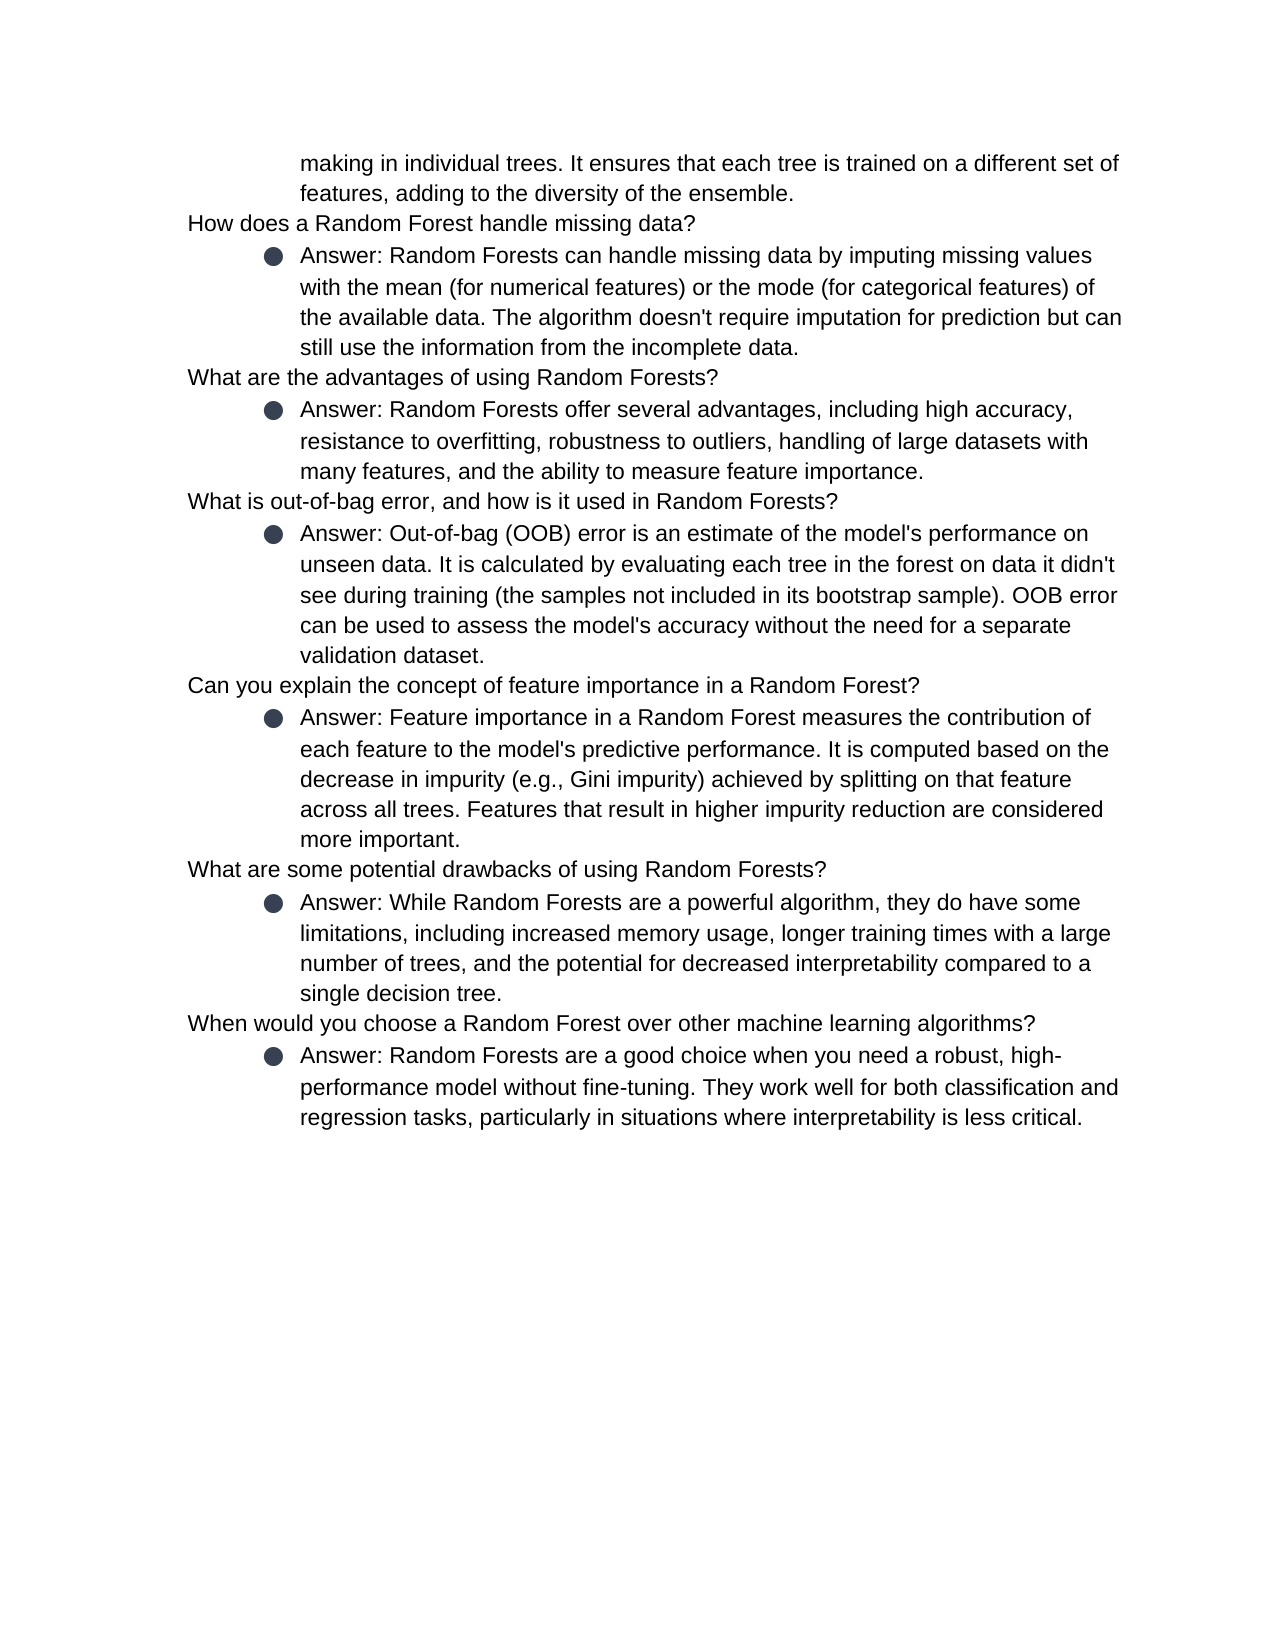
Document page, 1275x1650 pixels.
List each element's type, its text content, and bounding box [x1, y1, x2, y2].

list Answer: While Random Forests are a powerful algorithm, they do have some limitations, including increased memory usage, longer training times with a large number of trees, and the potential for decreased interpretability compared to a single decision tree. [262, 887, 1125, 1007]
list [262, 150, 1125, 207]
list What is out-of-bag error, and how is it used in Random Forests? [187, 488, 1125, 514]
list How does a Random Forest handle missing data? [187, 210, 1125, 237]
list Answer: Out-of-bag (OOB) error is an estimate of the model's performance on unseen data. It is calculated by evaluating each tree in the forest on data it didn't see during training (the samples not included in its bootstrap sample). OOB error can be used to assess the model's accuracy without the need for a separate validation dataset. [262, 518, 1125, 668]
list Answer: Random Forests can handle missing data by imputing missing values with the mean (for numerical features) or the mode (for categorical features) of the available data. The algorithm doesn't require imputation for prediction but can still use the information from the incomplete data. [262, 241, 1125, 361]
list Answer: Random Forests offer several advantages, including high accuracy, resistance to overfitting, robustness to outliers, handling of large datasets with many features, and the ability to measure feature importance. [262, 394, 1125, 484]
list When would you choose a Random Forest over other machine learning algorithms? [187, 1010, 1125, 1037]
list Answer: Feature importance in a Random Forest measures the contribution of each feature to the model's predictive performance. It is computed based on the decrease in impurity (e.g., Gini impurity) achieved by splitting on that feature across all trees. Features that result in higher impurity reduction are considered more important. [262, 702, 1125, 853]
list What are some potential drawbacks of using Random Forests? [187, 856, 1125, 883]
list Answer: Random Forests are a good choice when you need a robust, high-performance model without fine-tuning. They work well for both classification and regression tasks, particularly in situations where interpretability is less critical. [262, 1041, 1125, 1130]
list Can you explain the concept of feature importance in a Random Forest? [187, 672, 1125, 699]
list What are the advantages of using Random Forests? [187, 364, 1125, 391]
